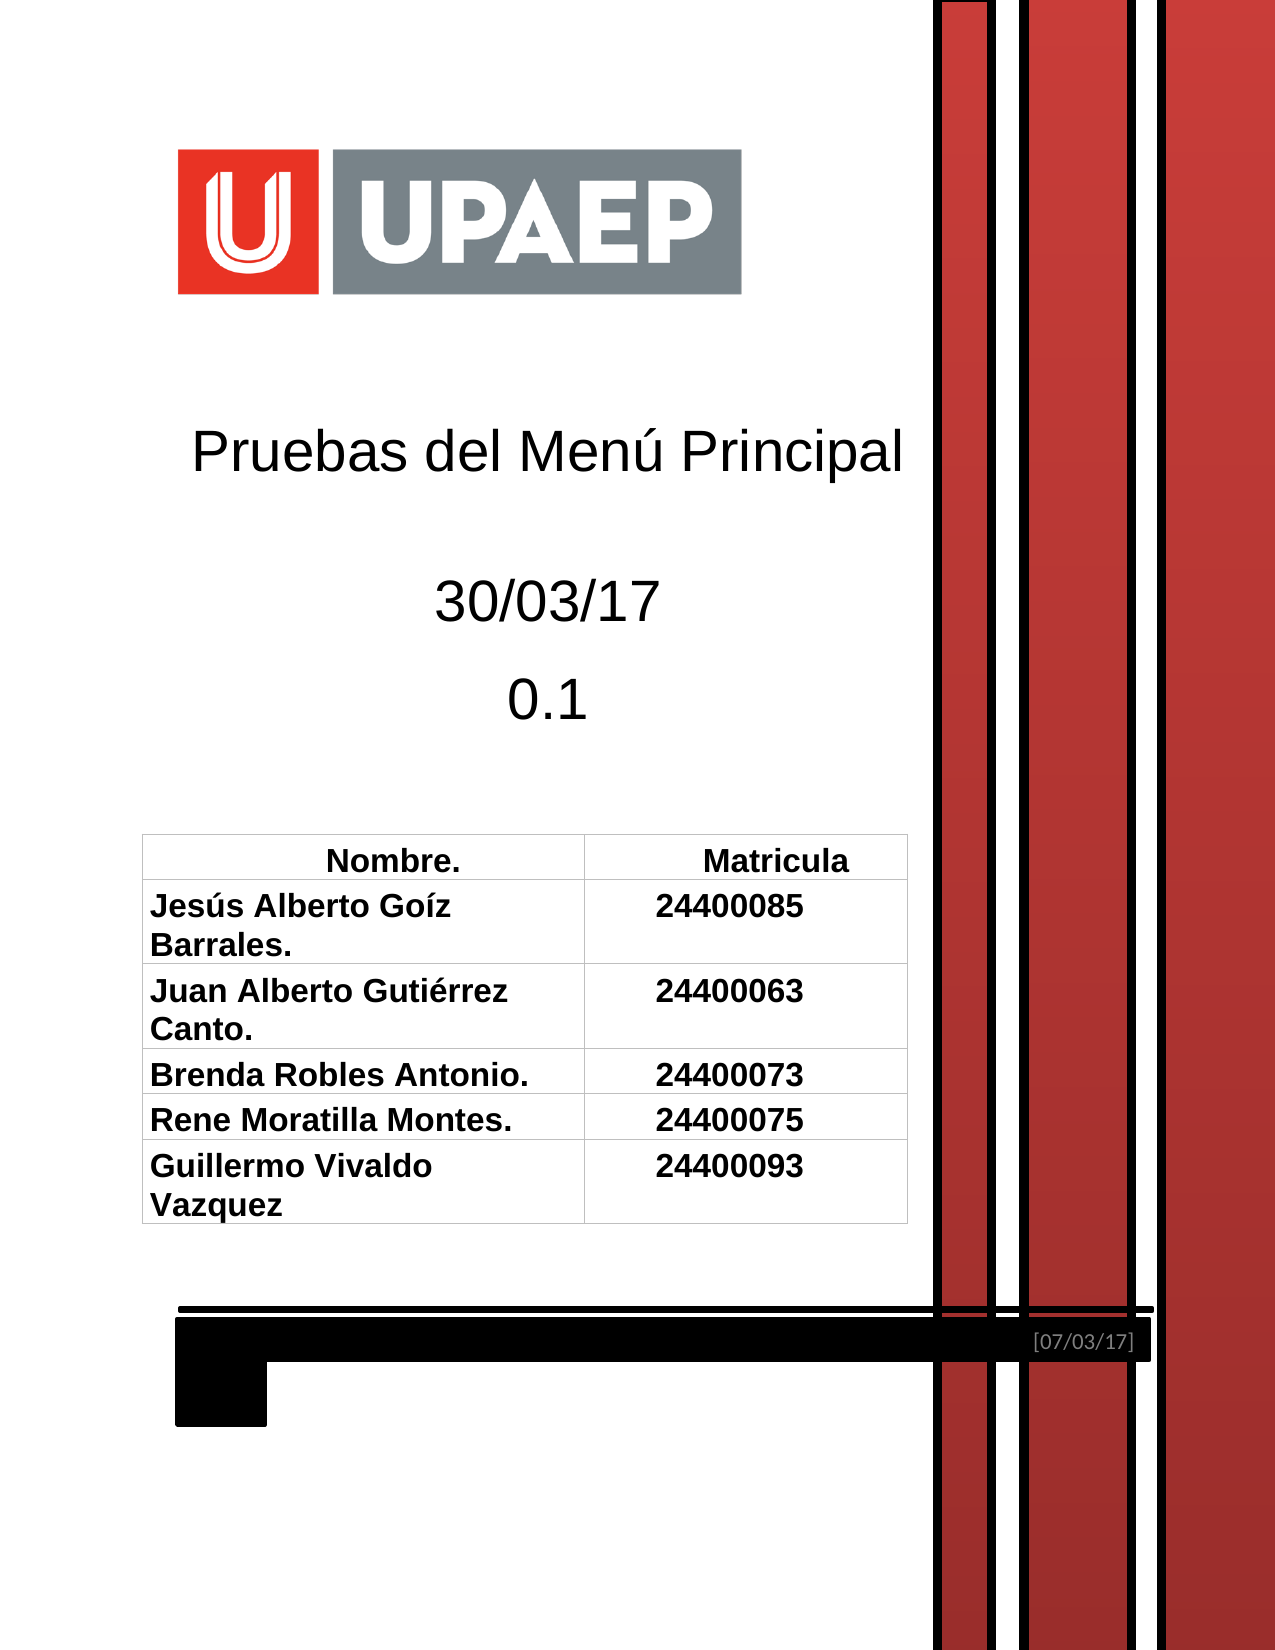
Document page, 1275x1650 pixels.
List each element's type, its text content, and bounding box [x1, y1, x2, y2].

table_cell 24400075 [585, 1094, 907, 1139]
table_cell 24400093 [585, 1140, 907, 1223]
table_header Nombre. [143, 835, 584, 879]
table_cell Brenda Robles Antonio. [143, 1049, 584, 1093]
table_cell Juan Alberto Gutiérrez Canto. [143, 964, 584, 1047]
table_cell Guillermo Vivaldo Vazquez [143, 1140, 584, 1223]
text Pruebas del Menú Principal [177, 416, 1098, 483]
text 30/03/17 [177, 567, 1098, 634]
picture [177, 147, 746, 298]
table_cell Rene Moratilla Montes. [143, 1094, 584, 1139]
table_cell 24400085 [585, 880, 907, 963]
table_cell Jesús Alberto Goíz Barrales. [143, 880, 584, 963]
table_cell 24400073 [585, 1049, 907, 1093]
table_header Matricula [585, 835, 907, 879]
table_cell 24400063 [585, 964, 907, 1047]
text 0.1 [177, 665, 1098, 732]
